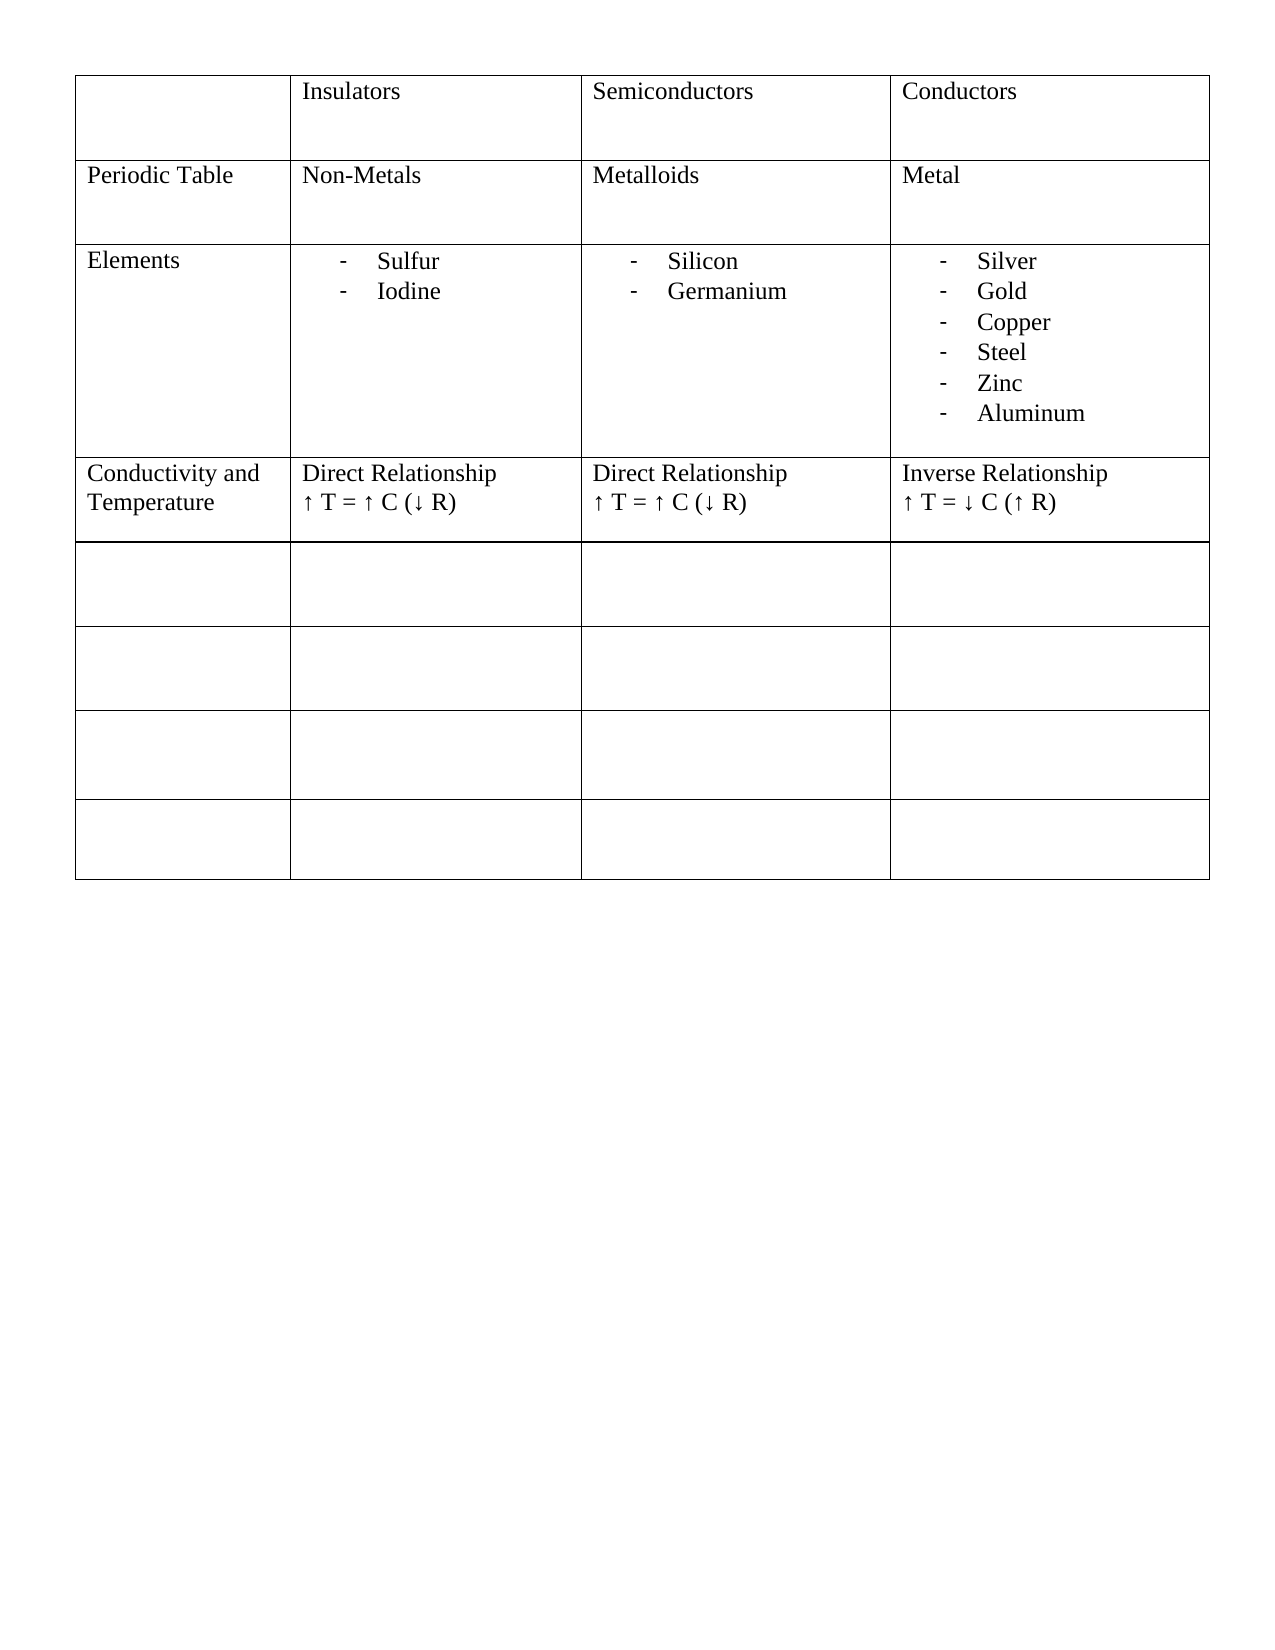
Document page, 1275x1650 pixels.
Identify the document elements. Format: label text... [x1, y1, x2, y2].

table_cell [291, 627, 581, 710]
table_cell [582, 627, 890, 710]
table_header Semiconductors [582, 76, 890, 159]
table_cell Elements [76, 245, 290, 457]
table_cell [76, 800, 290, 879]
table_cell Silver Gold Copper Steel Zinc Aluminum [891, 245, 1209, 457]
table_cell Conductivity and Temperature [76, 458, 290, 541]
table_header Insulators [291, 76, 581, 159]
table_cell [76, 711, 290, 799]
table_header [76, 76, 290, 159]
table_cell [582, 800, 890, 879]
table_cell [582, 543, 890, 626]
table_cell [76, 627, 290, 710]
table_cell Silicon Germanium [582, 245, 890, 457]
table_cell Non-Metals [291, 161, 581, 244]
table_cell [291, 543, 581, 626]
table_cell Sulfur Iodine [291, 245, 581, 457]
table_cell [582, 711, 890, 799]
table_cell Periodic Table [76, 161, 290, 244]
table_header Conductors [891, 76, 1209, 159]
table_cell Direct Relationship ↑ T = ↑ C (↓ R) [582, 458, 890, 541]
table_cell Inverse Relationship ↑ T = ↓ C (↑ R) [891, 458, 1209, 541]
table_cell [891, 543, 1209, 626]
table_cell Metal [891, 161, 1209, 244]
table_cell Metalloids [582, 161, 890, 244]
table_cell [291, 800, 581, 879]
table_cell [291, 711, 581, 799]
table_cell [76, 543, 290, 626]
table_cell [891, 711, 1209, 799]
table_cell [891, 800, 1209, 879]
table_cell Direct Relationship ↑ T = ↑ C (↓ R) [291, 458, 581, 541]
table_cell [891, 627, 1209, 710]
